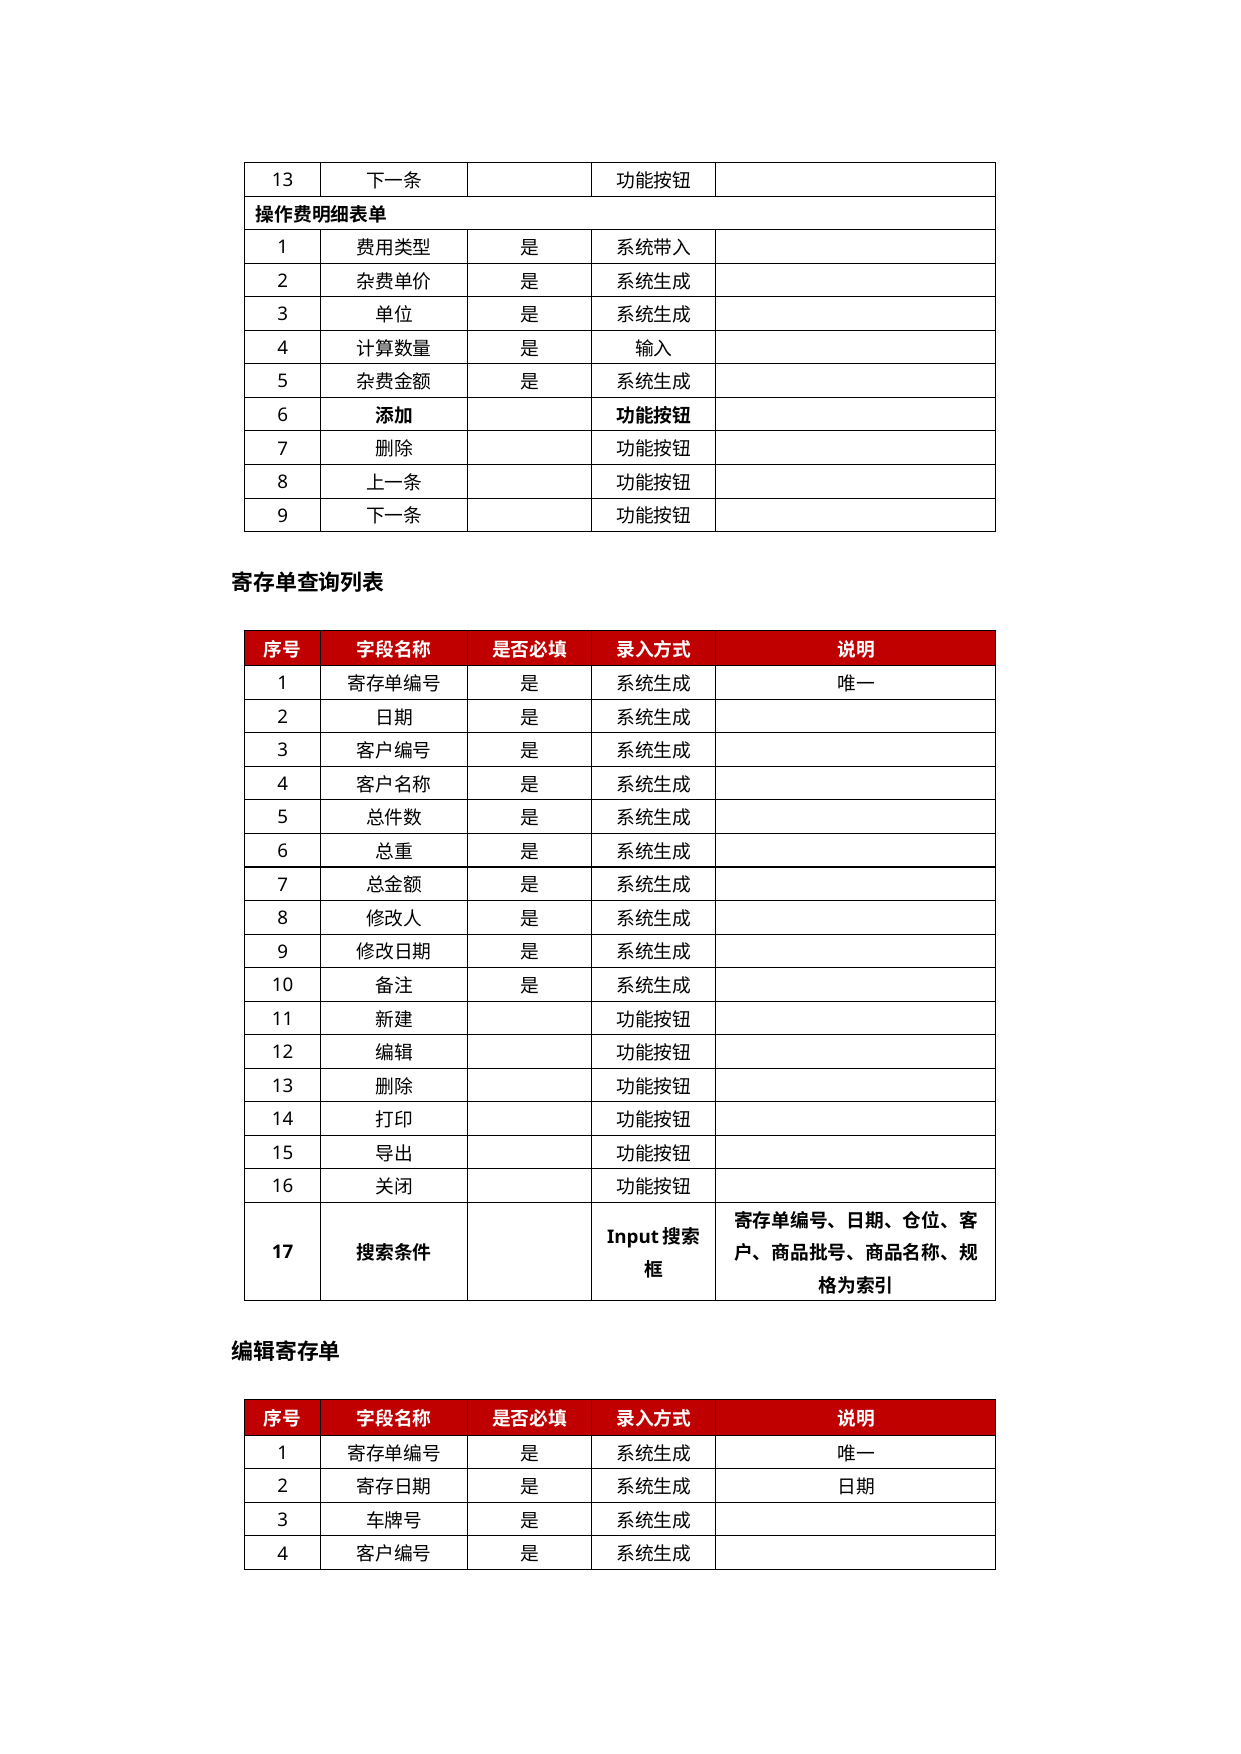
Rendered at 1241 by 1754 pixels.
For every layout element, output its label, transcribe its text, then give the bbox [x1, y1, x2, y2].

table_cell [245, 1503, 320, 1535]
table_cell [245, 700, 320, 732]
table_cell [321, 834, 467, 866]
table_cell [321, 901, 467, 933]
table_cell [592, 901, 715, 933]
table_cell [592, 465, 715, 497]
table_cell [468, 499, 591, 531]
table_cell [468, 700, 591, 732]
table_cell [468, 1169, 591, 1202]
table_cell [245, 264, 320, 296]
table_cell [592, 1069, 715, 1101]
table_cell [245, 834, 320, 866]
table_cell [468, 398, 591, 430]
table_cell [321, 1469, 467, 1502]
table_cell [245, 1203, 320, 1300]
text 寄存单查询列表 [187, 564, 1053, 597]
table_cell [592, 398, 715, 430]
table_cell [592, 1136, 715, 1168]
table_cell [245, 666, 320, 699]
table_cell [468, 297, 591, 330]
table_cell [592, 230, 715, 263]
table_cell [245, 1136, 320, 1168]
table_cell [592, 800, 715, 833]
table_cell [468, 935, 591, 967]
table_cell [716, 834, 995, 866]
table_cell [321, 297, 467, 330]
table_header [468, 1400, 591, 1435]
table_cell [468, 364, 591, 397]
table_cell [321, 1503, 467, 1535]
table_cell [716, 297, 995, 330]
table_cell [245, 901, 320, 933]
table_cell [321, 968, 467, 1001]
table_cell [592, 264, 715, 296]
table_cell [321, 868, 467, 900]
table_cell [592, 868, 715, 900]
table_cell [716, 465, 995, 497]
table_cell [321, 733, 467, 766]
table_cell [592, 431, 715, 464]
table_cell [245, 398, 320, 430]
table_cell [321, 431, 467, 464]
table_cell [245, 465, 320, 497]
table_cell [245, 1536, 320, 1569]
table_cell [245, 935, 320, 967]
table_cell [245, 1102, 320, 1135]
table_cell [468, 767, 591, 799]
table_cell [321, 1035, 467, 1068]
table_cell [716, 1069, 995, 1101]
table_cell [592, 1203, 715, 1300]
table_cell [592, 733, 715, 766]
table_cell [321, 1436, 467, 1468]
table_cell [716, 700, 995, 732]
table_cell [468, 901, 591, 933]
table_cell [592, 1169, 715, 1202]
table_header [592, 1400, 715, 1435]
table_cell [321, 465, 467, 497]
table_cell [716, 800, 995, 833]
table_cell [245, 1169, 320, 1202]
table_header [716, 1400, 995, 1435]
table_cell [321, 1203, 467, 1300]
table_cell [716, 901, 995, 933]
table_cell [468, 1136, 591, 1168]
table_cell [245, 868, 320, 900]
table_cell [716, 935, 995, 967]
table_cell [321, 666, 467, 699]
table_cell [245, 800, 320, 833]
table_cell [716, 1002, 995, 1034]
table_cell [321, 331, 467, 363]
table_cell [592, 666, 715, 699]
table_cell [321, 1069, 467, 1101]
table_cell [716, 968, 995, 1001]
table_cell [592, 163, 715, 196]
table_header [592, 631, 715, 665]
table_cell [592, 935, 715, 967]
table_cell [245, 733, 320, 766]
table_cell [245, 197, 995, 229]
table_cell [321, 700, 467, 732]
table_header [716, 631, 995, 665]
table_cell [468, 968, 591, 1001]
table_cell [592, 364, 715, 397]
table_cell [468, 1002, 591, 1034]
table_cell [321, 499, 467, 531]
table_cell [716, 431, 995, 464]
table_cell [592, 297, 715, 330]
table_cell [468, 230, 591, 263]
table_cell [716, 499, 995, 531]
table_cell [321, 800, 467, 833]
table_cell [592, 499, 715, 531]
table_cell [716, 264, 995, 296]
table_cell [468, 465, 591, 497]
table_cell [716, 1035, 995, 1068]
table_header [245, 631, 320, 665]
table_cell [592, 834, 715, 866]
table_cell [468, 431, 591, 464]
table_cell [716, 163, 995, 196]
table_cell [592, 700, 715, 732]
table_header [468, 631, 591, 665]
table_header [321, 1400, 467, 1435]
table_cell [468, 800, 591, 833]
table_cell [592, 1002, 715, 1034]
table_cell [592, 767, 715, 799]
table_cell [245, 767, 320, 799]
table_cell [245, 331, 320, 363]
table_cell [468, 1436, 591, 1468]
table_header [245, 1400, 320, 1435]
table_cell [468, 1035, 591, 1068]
text 编辑寄存单 [187, 1334, 1053, 1366]
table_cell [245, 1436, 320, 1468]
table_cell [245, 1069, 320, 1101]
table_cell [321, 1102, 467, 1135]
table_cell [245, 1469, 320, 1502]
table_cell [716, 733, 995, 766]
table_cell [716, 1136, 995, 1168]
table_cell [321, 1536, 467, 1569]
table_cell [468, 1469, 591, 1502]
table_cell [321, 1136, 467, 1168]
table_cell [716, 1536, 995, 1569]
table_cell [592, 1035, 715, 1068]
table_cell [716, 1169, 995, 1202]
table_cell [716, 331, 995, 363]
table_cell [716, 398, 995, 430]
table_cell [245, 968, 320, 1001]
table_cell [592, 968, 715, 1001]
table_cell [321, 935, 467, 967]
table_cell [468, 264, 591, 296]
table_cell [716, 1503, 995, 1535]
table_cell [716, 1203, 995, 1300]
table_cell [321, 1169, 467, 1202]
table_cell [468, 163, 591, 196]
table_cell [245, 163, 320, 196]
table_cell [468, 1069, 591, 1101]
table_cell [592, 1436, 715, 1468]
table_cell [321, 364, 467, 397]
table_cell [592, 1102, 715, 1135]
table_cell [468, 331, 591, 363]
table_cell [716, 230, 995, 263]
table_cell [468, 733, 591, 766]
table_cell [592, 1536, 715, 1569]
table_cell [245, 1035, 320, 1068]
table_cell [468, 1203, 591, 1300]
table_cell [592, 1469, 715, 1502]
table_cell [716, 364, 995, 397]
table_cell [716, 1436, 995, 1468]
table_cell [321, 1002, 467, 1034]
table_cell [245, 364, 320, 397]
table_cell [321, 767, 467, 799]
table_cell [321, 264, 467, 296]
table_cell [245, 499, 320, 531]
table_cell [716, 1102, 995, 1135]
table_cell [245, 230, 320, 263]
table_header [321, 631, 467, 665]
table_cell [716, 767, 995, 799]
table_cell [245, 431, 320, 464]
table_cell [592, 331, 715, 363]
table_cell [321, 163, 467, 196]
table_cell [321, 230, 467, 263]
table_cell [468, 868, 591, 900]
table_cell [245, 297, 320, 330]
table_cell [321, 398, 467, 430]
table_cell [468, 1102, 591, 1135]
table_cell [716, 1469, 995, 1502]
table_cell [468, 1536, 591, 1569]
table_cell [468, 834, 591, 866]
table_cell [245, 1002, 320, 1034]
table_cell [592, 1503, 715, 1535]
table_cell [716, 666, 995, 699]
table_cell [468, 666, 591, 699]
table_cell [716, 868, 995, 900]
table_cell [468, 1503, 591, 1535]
